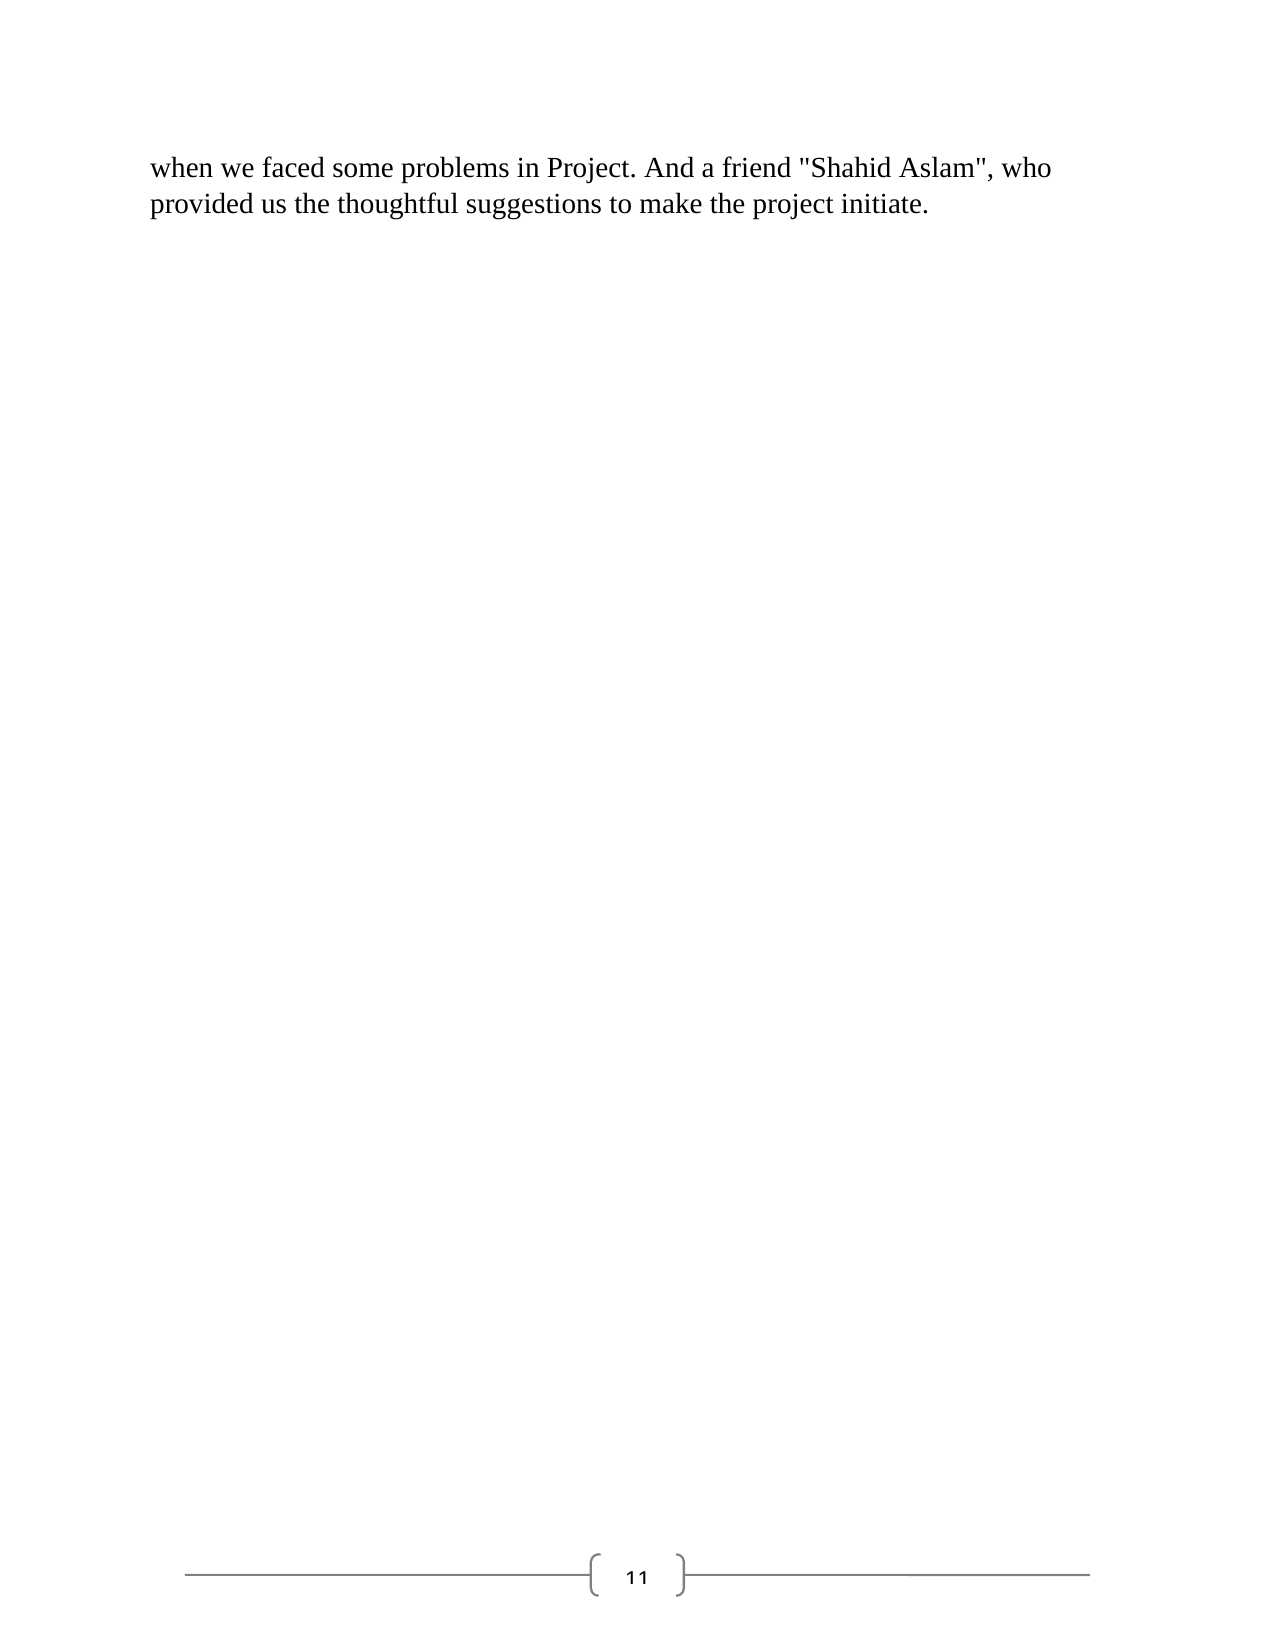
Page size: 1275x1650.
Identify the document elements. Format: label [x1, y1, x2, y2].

text [150, 150, 1125, 220]
